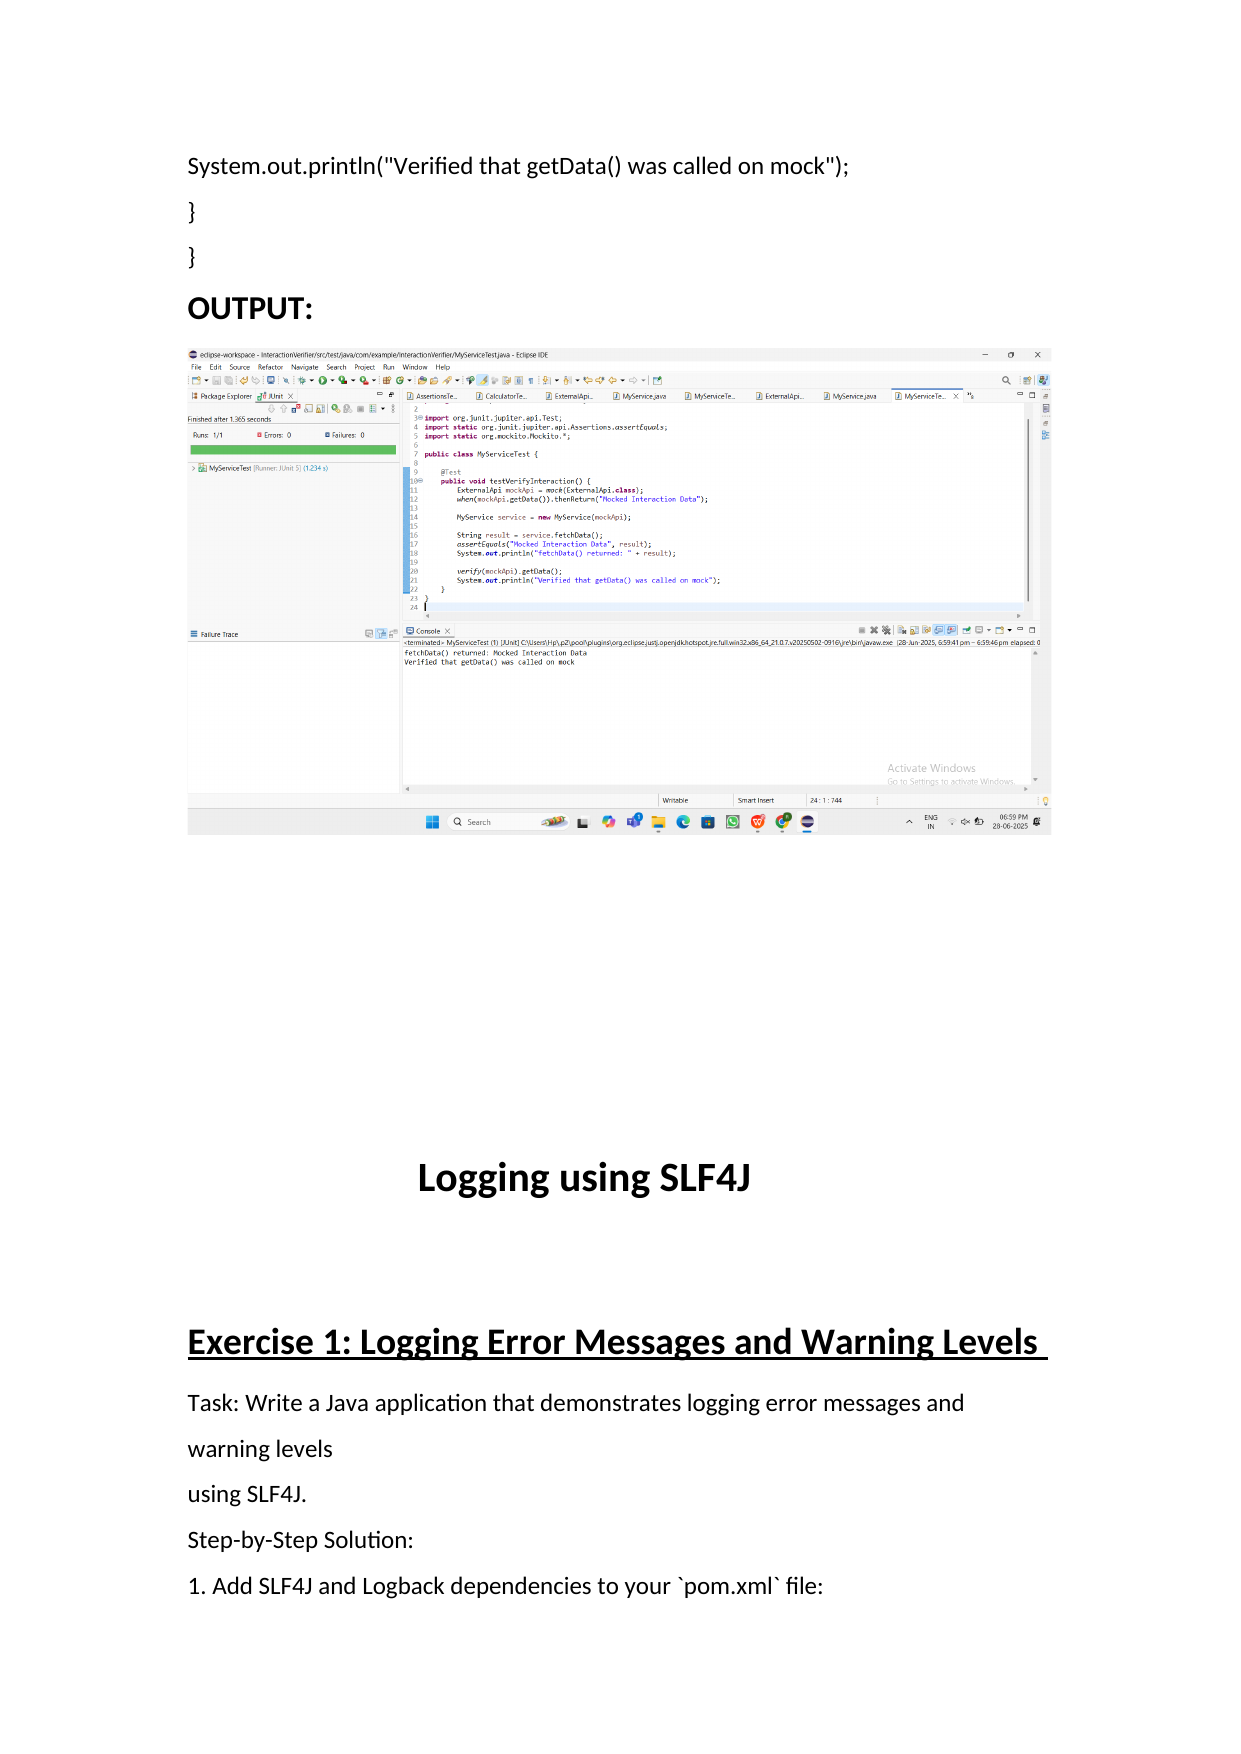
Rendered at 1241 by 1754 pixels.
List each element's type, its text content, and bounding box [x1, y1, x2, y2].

picture [187, 348, 1052, 835]
text Step-by-Step Solution: [187, 1524, 1053, 1555]
text } [187, 241, 1053, 272]
text Task: Write a Java application that demonstrates logging error messages and warning levels [187, 1387, 1053, 1463]
text } [187, 196, 1053, 226]
text System.out.println("Verified that getData() was called on mock"); [187, 150, 1053, 181]
text Exercise 1: Logging Error Messages and Warning Levels [187, 1318, 1053, 1364]
text 1. Add SLF4J and Logback dependencies to your `pom.xml` file: [187, 1570, 1053, 1600]
text Logging using SLF4J [187, 1151, 1053, 1201]
text OUTPUT: [187, 287, 1053, 328]
text using SLF4J. [187, 1478, 1053, 1509]
